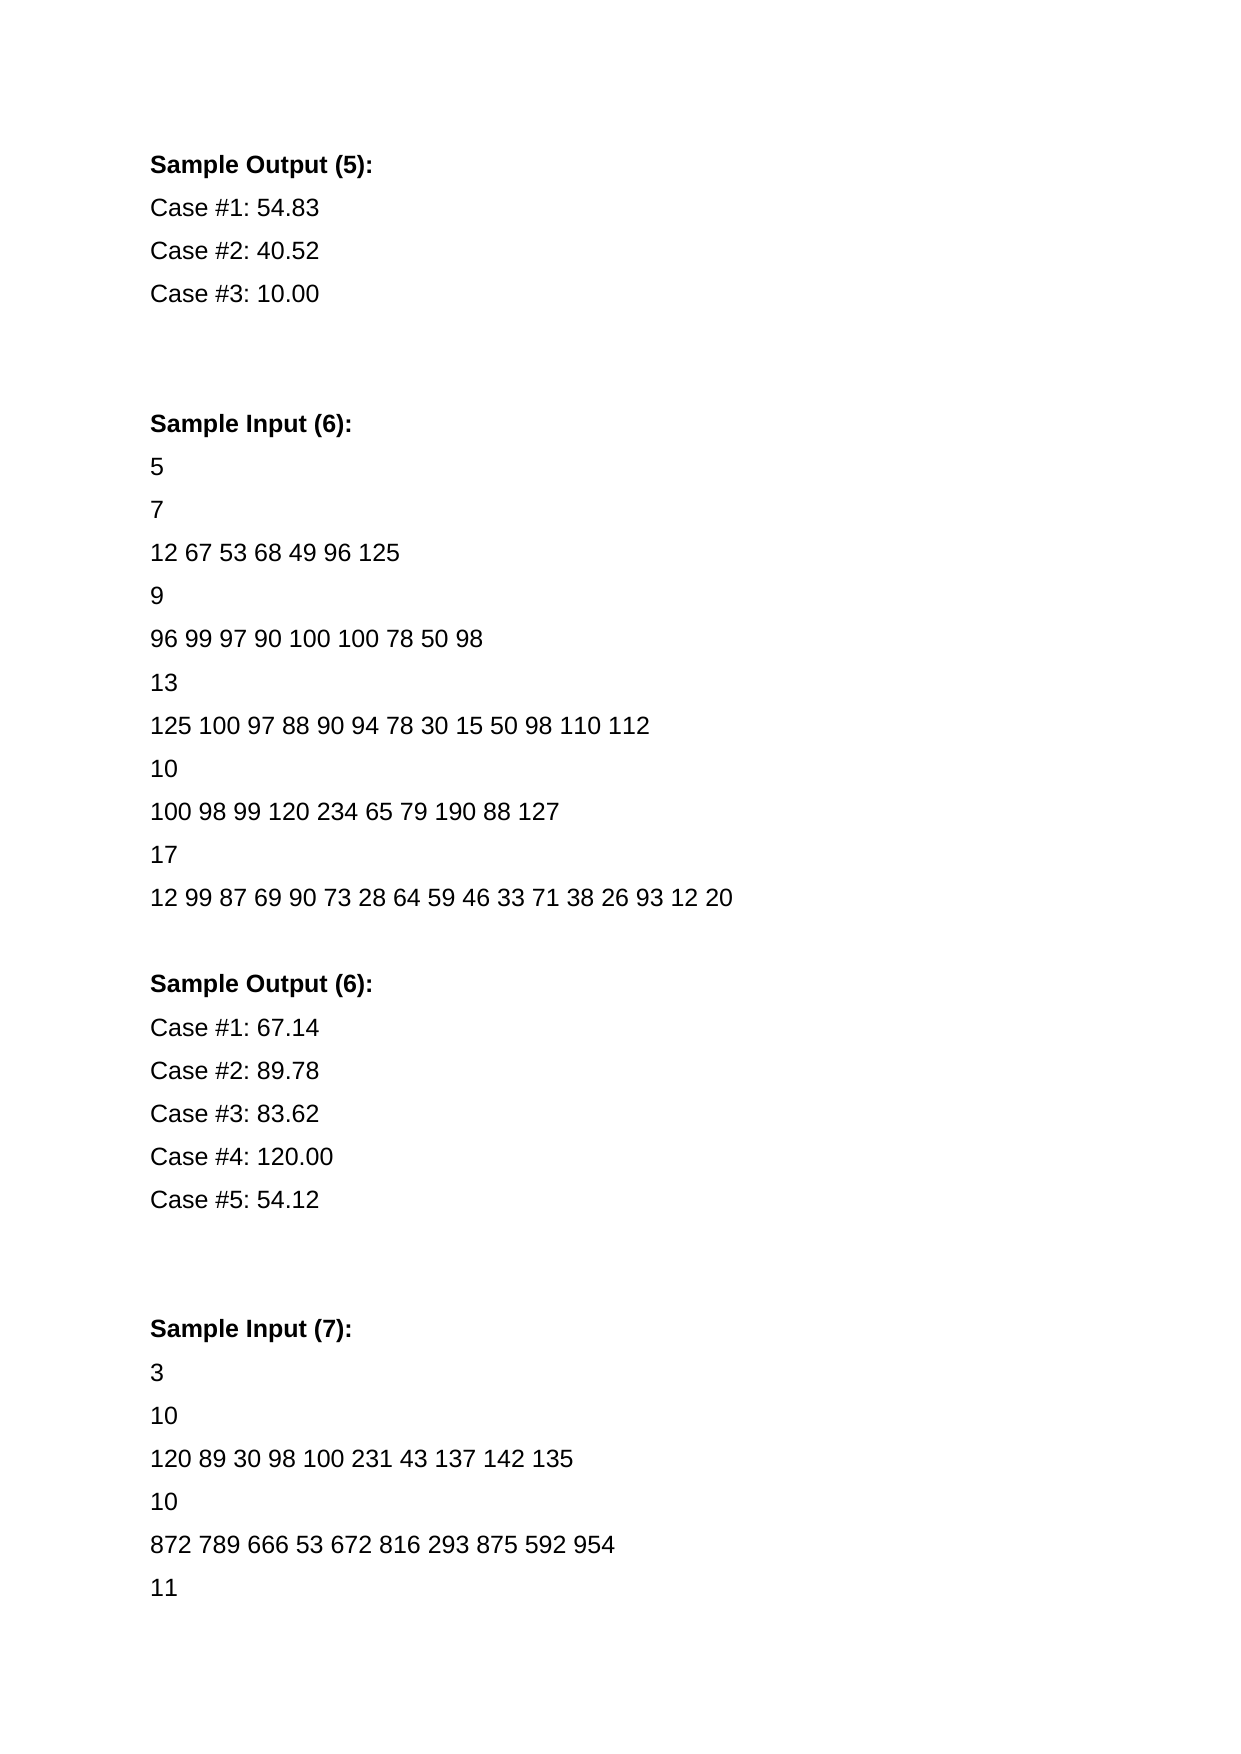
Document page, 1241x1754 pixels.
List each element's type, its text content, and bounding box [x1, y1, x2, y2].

text Case #4: 120.00 [150, 1142, 1090, 1171]
text 120 89 30 98 100 231 43 137 142 135 [150, 1444, 1090, 1472]
text 12 99 87 69 90 73 28 64 59 46 33 71 38 26 93 12 20 [150, 883, 1090, 912]
text 5 [150, 452, 1090, 481]
text Case #1: 54.83 [150, 193, 1090, 222]
text Case #2: 40.52 [150, 236, 1090, 265]
text Sample Input (6): [150, 409, 1090, 437]
text Case #5: 54.12 [150, 1185, 1090, 1214]
text Case #3: 83.62 [150, 1099, 1090, 1127]
text 13 [150, 667, 1090, 696]
text 96 99 97 90 100 100 78 50 98 [150, 624, 1090, 653]
text 10 [150, 1487, 1090, 1516]
text 17 [150, 840, 1090, 869]
text 872 789 666 53 672 816 293 875 592 954 [150, 1530, 1090, 1559]
text 125 100 97 88 90 94 78 30 15 50 98 110 112 [150, 711, 1090, 739]
text Case #1: 67.14 [150, 1012, 1090, 1041]
text 10 [150, 1401, 1090, 1429]
text Sample Output (6): [150, 969, 1090, 998]
text Sample Input (7): [150, 1314, 1090, 1343]
text 11 [150, 1573, 1090, 1602]
text 9 [150, 581, 1090, 610]
text 12 67 53 68 49 96 125 [150, 538, 1090, 567]
text 10 [150, 754, 1090, 782]
text Case #2: 89.78 [150, 1056, 1090, 1084]
text 3 [150, 1357, 1090, 1386]
text 7 [150, 495, 1090, 524]
text 100 98 99 120 234 65 79 190 88 127 [150, 797, 1090, 826]
text Case #3: 10.00 [150, 279, 1090, 308]
text Sample Output (5): [150, 150, 1090, 179]
